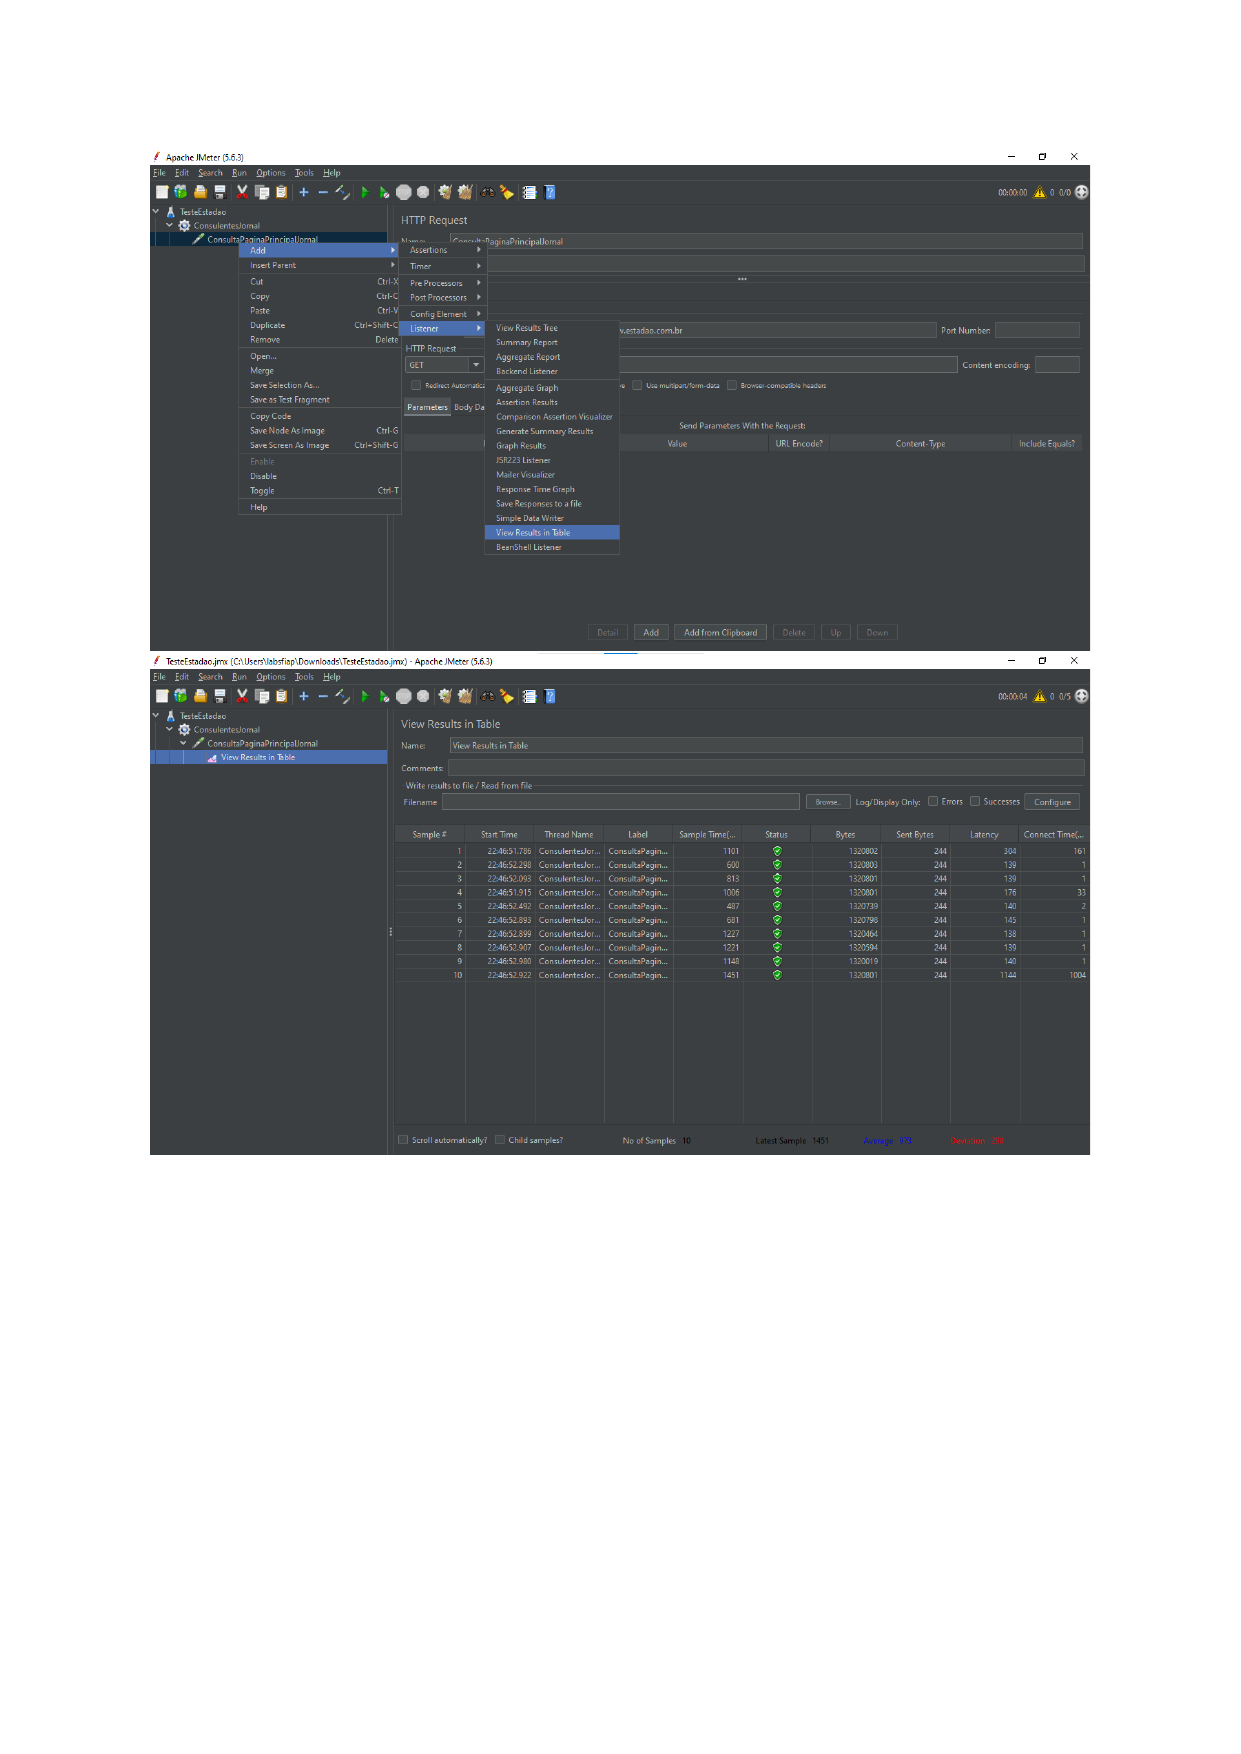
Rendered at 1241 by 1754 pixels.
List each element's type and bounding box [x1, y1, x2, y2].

picture [150, 653, 1091, 1155]
picture [150, 150, 1091, 651]
